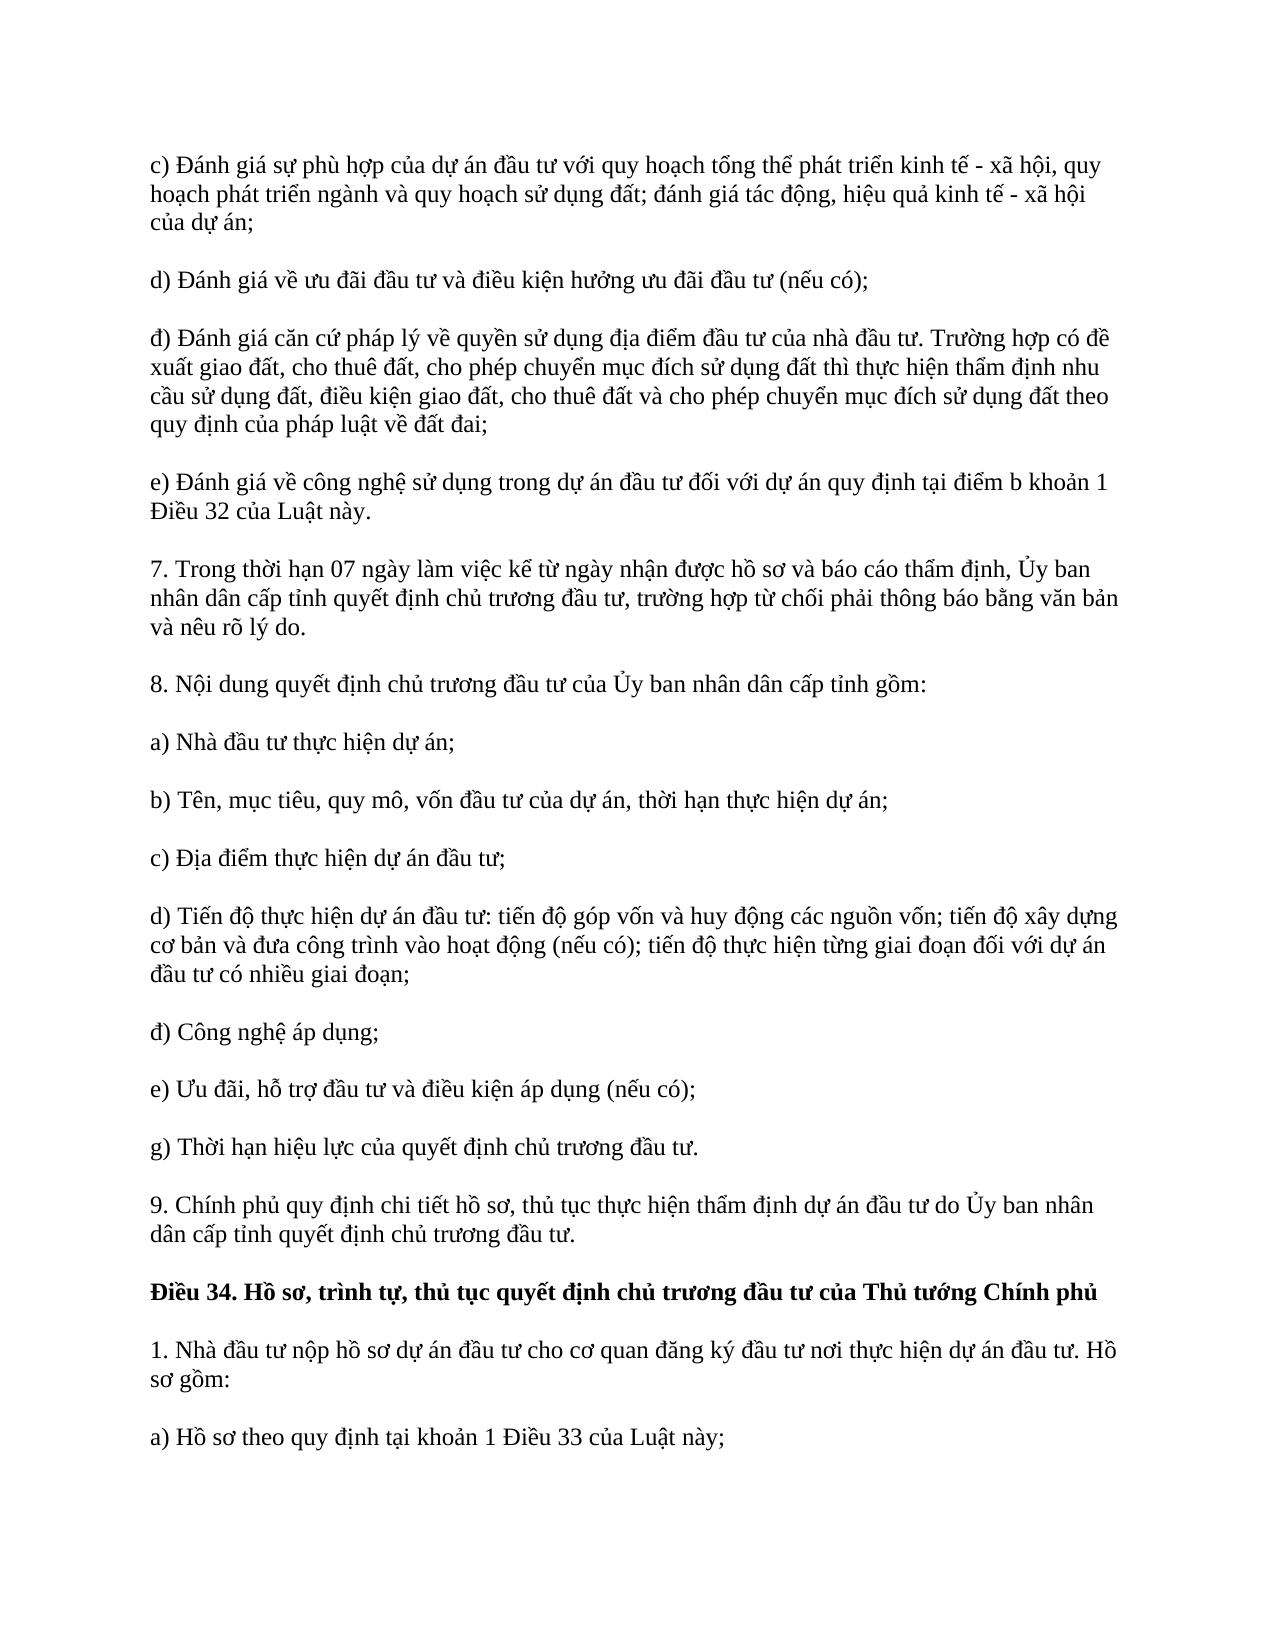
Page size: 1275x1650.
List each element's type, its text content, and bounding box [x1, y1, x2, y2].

text b) Tên, mục tiêu, quy mô, vốn đầu tư của dự án, thời hạn thực hiện dự án; [150, 785, 1125, 814]
text c) Đánh giá sự phù hợp của dự án đầu tư với quy hoạch tổng thể phát triển kinh tế - xã hội, quy hoạch phát triển ngành và quy hoạch sử dụng đất; đánh giá tác động, hiệu quả kinh tế - xã hội của dự án; [150, 150, 1125, 236]
text a) Hồ sơ theo quy định tại khoản 1 Điều 33 của Luật này; [150, 1422, 1125, 1450]
text e) Ưu đãi, hỗ trợ đầu tư và điều kiện áp dụng (nếu có); [150, 1074, 1125, 1103]
text d) Đánh giá về ưu đãi đầu tư và điều kiện hưởng ưu đãi đầu tư (nếu có); [150, 265, 1125, 294]
text 1. Nhà đầu tư nộp hồ sơ dự án đầu tư cho cơ quan đăng ký đầu tư nơi thực hiện dự án đầu tư. Hồ sơ gồm: [150, 1335, 1125, 1392]
text đ) Đánh giá căn cứ pháp lý về quyền sử dụng địa điểm đầu tư của nhà đầu tư. Trường hợp có đề xuất giao đất, cho thuê đất, cho phép chuyển mục đích sử dụng đất thì thực hiện thẩm định nhu cầu sử dụng đất, điều kiện giao đất, cho thuê đất và cho phép chuyển mục đích sử dụng đất theo quy định của pháp luật về đất đai; [150, 323, 1125, 438]
text Điều 34. Hồ sơ, trình tự, thủ tục quyết định chủ trương đầu tư của Thủ tướng Chính phủ [150, 1277, 1125, 1306]
text c) Địa điểm thực hiện dự án đầu tư; [150, 843, 1125, 872]
text 7. Trong thời hạn 07 ngày làm việc kể từ ngày nhận được hồ sơ và báo cáo thẩm định, Ủy ban nhân dân cấp tỉnh quyết định chủ trương đầu tư, trường hợp từ chối phải thông báo bằng văn bản và nêu rõ lý do. [150, 554, 1125, 640]
text 9. Chính phủ quy định chi tiết hồ sơ, thủ tục thực hiện thẩm định dự án đầu tư do Ủy ban nhân dân cấp tỉnh quyết định chủ trương đầu tư. [150, 1190, 1125, 1248]
text g) Thời hạn hiệu lực của quyết định chủ trương đầu tư. [150, 1132, 1125, 1161]
text a) Nhà đầu tư thực hiện dự án; [150, 727, 1125, 756]
text d) Tiến độ thực hiện dự án đầu tư: tiến độ góp vốn và huy động các nguồn vốn; tiến độ xây dựng cơ bản và đưa công trình vào hoạt động (nếu có); tiến độ thực hiện từng giai đoạn đối với dự án đầu tư có nhiều giai đoạn; [150, 901, 1125, 987]
text 8. Nội dung quyết định chủ trương đầu tư của Ủy ban nhân dân cấp tỉnh gồm: [150, 669, 1125, 698]
text đ) Công nghệ áp dụng; [150, 1017, 1125, 1045]
text e) Đánh giá về công nghệ sử dụng trong dự án đầu tư đối với dự án quy định tại điểm b khoản 1 Điều 32 của Luật này. [150, 467, 1125, 525]
